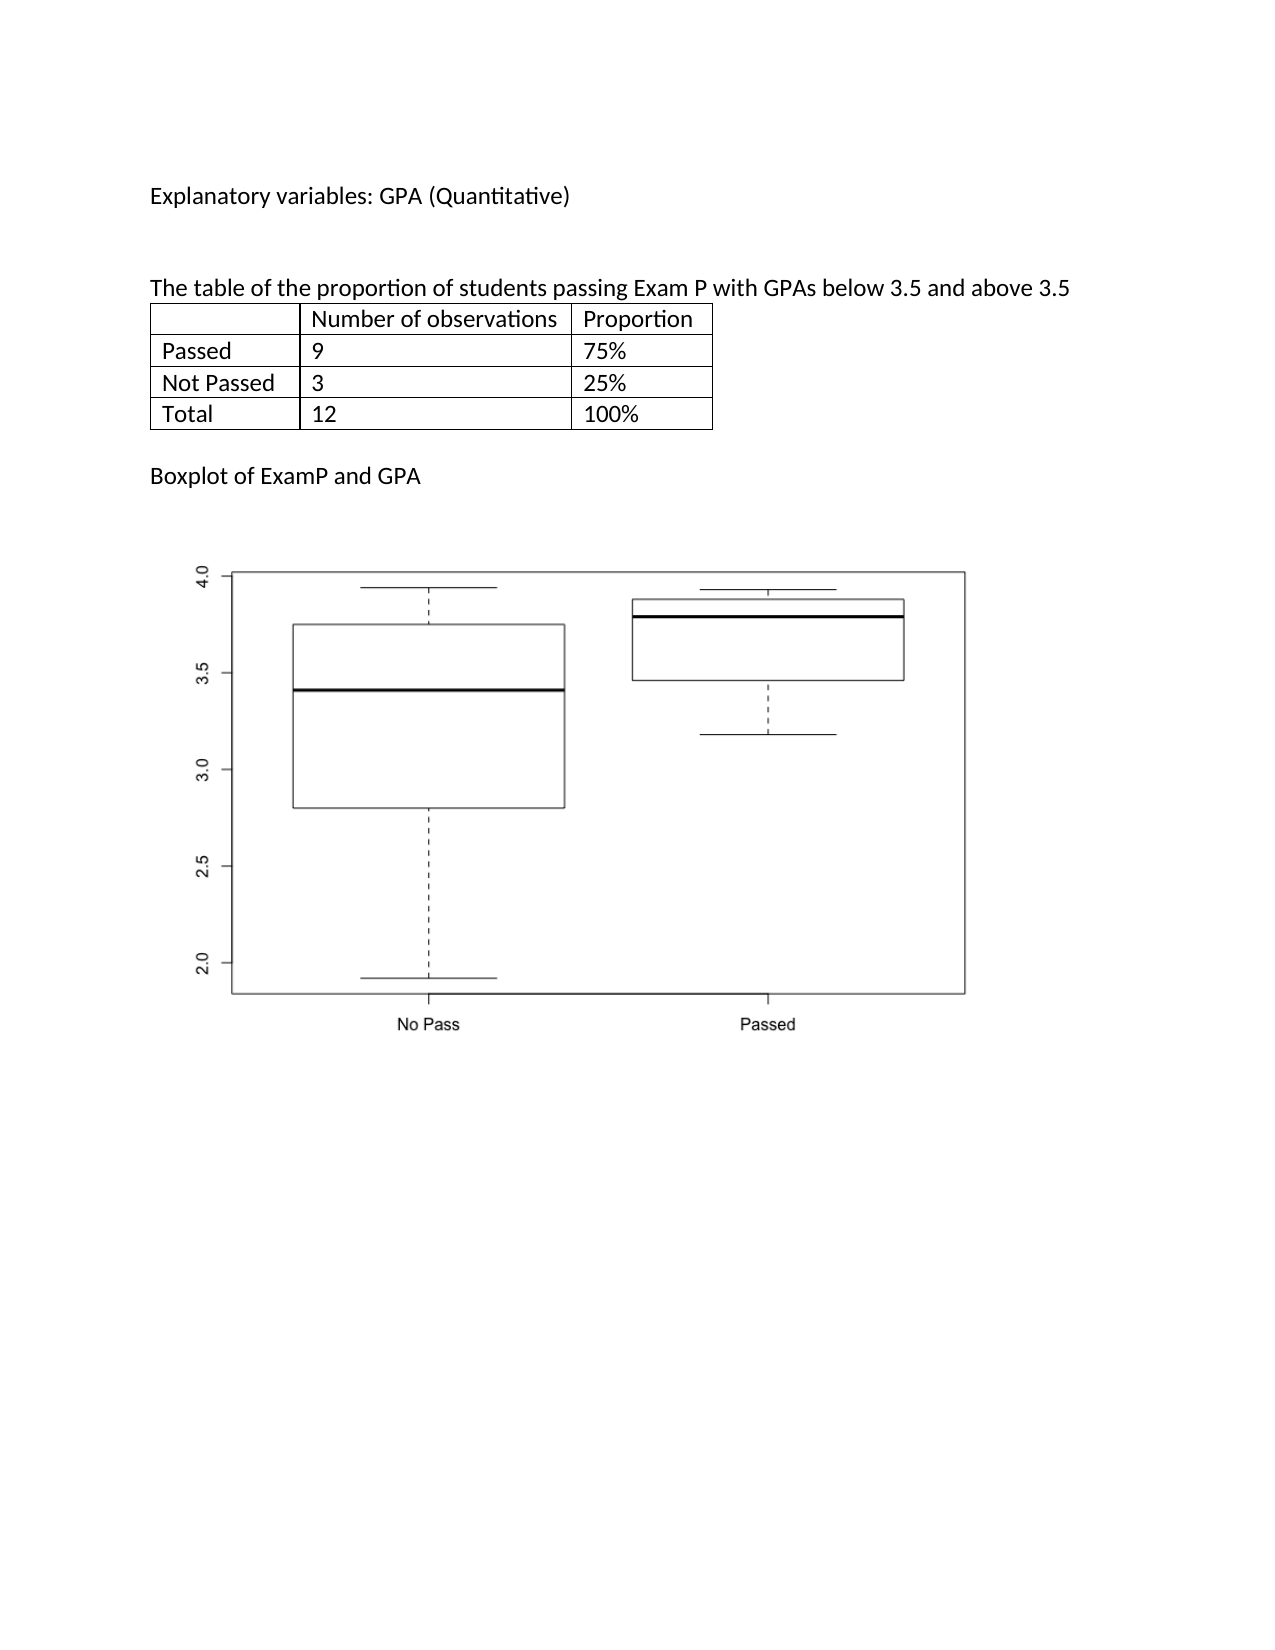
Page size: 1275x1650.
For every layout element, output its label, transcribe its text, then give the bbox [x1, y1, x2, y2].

text Boxplot of ExamP and GPA [150, 460, 1125, 491]
table_cell Total [151, 398, 299, 429]
table_cell 100% [572, 398, 712, 429]
table_header Number of observations [301, 304, 571, 334]
table_cell Not Passed [151, 367, 299, 397]
text The table of the proportion of students passing Exam P with GPAs below 3.5 and above 3.5 [150, 272, 1125, 303]
table_cell 3 [301, 367, 571, 397]
table_cell 75% [572, 335, 712, 366]
picture [150, 491, 1007, 1096]
table_cell Passed [151, 335, 299, 366]
table_cell 9 [301, 335, 571, 366]
table_cell 25% [572, 367, 712, 397]
text Explanatory variables: GPA (Quantitative) [150, 181, 1125, 211]
table_header [151, 304, 299, 334]
table_cell 12 [301, 398, 571, 429]
table_header Proportion [572, 304, 712, 334]
